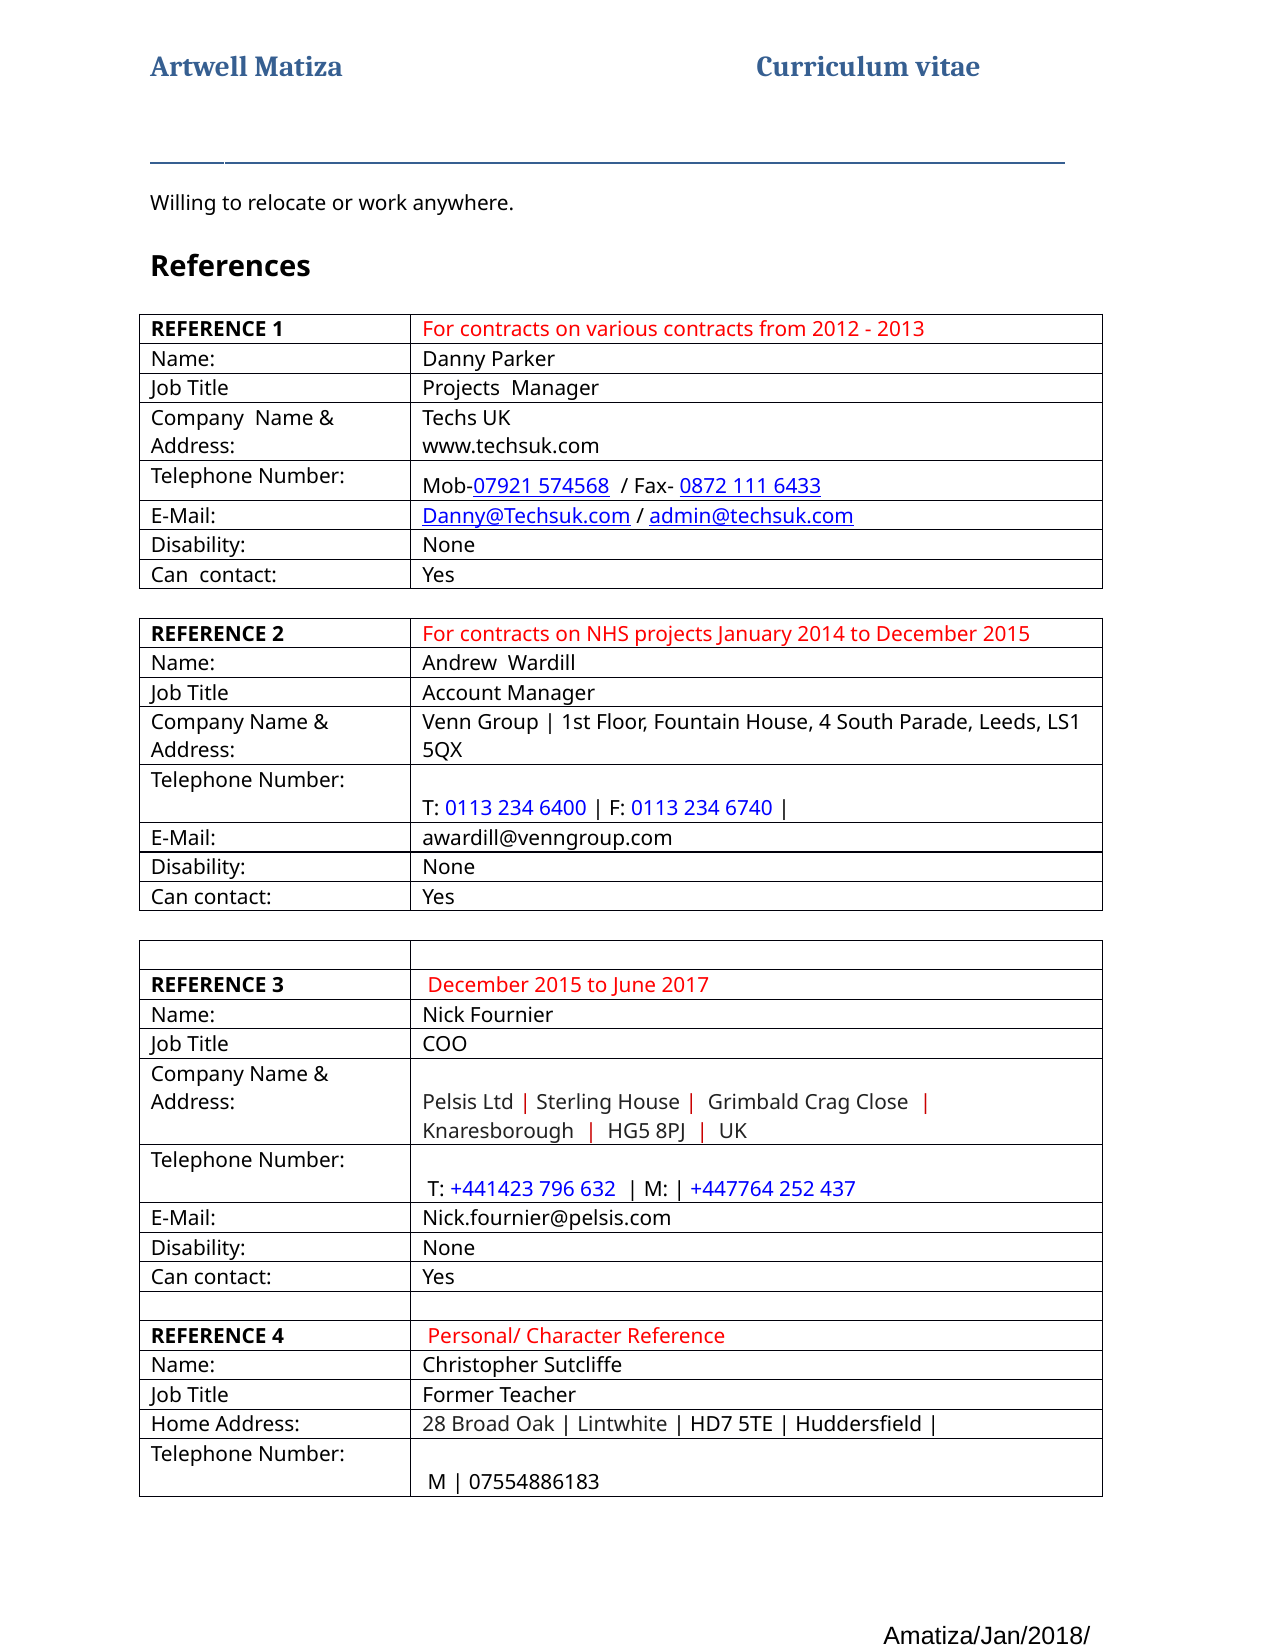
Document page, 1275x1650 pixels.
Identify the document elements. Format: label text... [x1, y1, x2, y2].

table_header [399, 941, 410, 969]
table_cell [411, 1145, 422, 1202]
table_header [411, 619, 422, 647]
table_header For contracts on various contracts from 2012 - 2013 [411, 315, 1102, 343]
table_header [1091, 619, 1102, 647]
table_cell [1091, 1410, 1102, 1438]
table_cell None [411, 530, 1102, 559]
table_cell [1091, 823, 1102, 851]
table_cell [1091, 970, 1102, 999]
table_cell [411, 1292, 422, 1320]
table_cell E-Mail: [140, 501, 410, 529]
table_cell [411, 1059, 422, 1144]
table_cell Telephone Number: [140, 1439, 410, 1496]
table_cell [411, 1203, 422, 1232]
table_cell Company Name & Address: [140, 1059, 410, 1144]
table_cell Can contact: [140, 560, 410, 588]
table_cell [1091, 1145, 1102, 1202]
table_cell [140, 1292, 151, 1320]
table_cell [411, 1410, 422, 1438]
table_cell Mob-07921 574568 / Fax- 0872 111 6433 [411, 461, 1102, 500]
table_cell Disability: [140, 530, 410, 559]
table_cell Danny Parker [411, 344, 1102, 372]
table_header REFERENCE 1 [140, 315, 410, 343]
table_cell Danny@Techsuk.com / admin@techsuk.com [411, 501, 1102, 529]
table_cell Name: [140, 344, 410, 372]
table_cell Yes [411, 560, 1102, 588]
table_cell Techs UK www.techsuk.com [411, 403, 1102, 460]
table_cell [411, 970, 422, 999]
table_cell Projects Manager [411, 374, 1102, 402]
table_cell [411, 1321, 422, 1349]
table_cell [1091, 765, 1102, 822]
table_header [140, 941, 151, 969]
table_header [411, 941, 422, 969]
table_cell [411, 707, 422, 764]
table_cell Company Name & Address: [140, 403, 410, 460]
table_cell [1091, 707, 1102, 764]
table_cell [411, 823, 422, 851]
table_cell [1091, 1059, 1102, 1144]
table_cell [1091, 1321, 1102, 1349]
table_cell Telephone Number: [140, 765, 410, 822]
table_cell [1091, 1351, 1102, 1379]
table_cell [399, 1292, 410, 1320]
text Willing to relocate or work anywhere. [150, 188, 1125, 216]
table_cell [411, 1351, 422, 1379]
table_cell [1091, 1292, 1102, 1320]
text References [150, 245, 1125, 285]
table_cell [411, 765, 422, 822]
table_cell Telephone Number: [140, 1145, 410, 1202]
table_header [1091, 941, 1102, 969]
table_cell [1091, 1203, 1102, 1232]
table_cell Job Title [140, 374, 410, 402]
table_cell Telephone Number: [140, 461, 410, 500]
